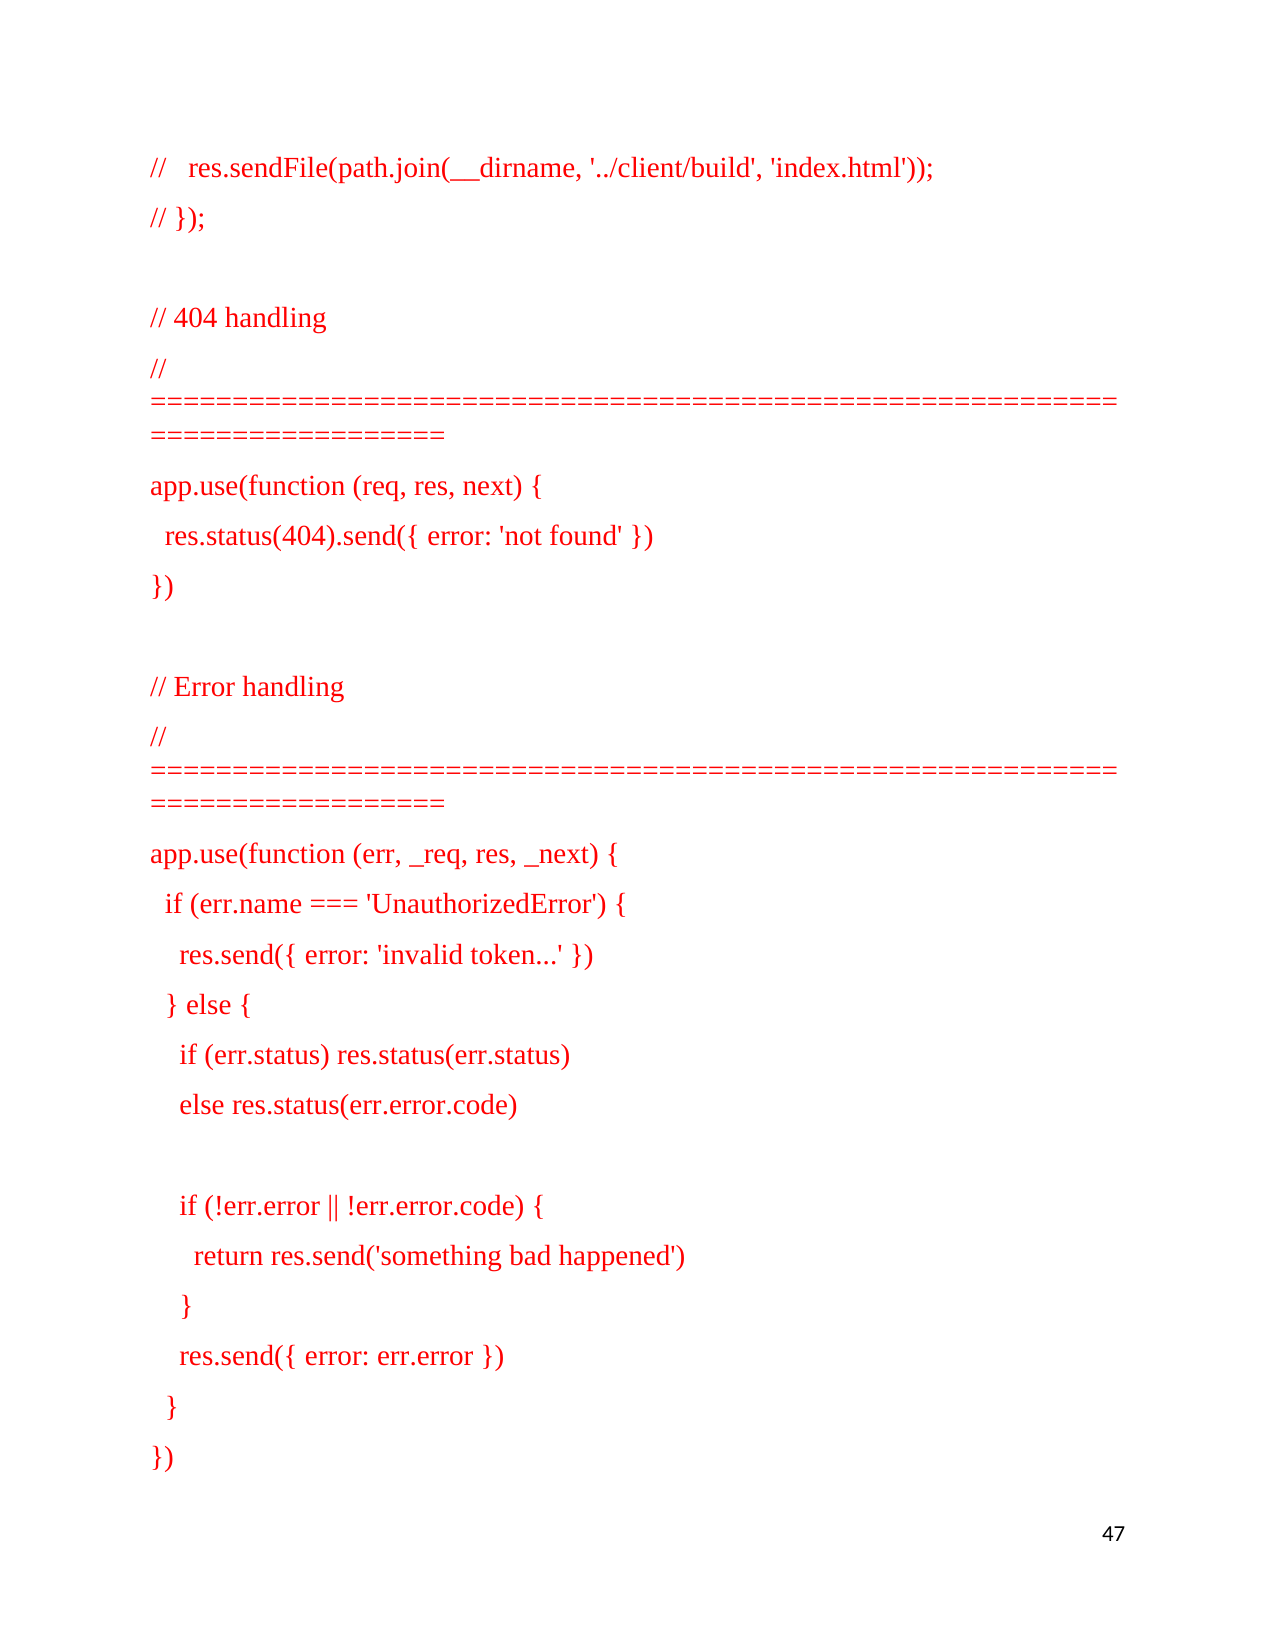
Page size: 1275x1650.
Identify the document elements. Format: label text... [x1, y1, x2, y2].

text else res.status(err.error.code) [150, 1087, 1125, 1121]
text app.use(function (req, res, next) { [150, 468, 1125, 502]
text // 404 handling [150, 301, 1125, 334]
text if (err.status) res.status(err.status) [150, 1037, 1125, 1071]
text res.send({ error: 'invalid token...' }) [150, 937, 1125, 970]
text // Error handling [150, 669, 1125, 702]
text // res.sendFile(path.join(__dirname, '../client/build', 'index.html')); [150, 150, 1125, 183]
text if (err.name === 'UnauthorizedError') { [150, 887, 1125, 920]
text // }); [150, 200, 1125, 234]
text res.send({ error: err.error }) [150, 1338, 1125, 1372]
text }) [150, 1439, 1125, 1472]
text // ============================================================================= [150, 351, 1125, 451]
text return res.send('something bad happened') [150, 1238, 1125, 1272]
text }) [150, 568, 1125, 602]
text // ============================================================================= [150, 719, 1125, 820]
text app.use(function (err, _req, res, _next) { [150, 836, 1125, 870]
text } else { [150, 987, 1125, 1021]
text } [150, 1389, 1125, 1422]
text } [150, 1288, 1125, 1322]
text if (!err.error || !err.error.code) { [150, 1188, 1125, 1221]
text res.status(404).send({ error: 'not found' }) [150, 518, 1125, 552]
